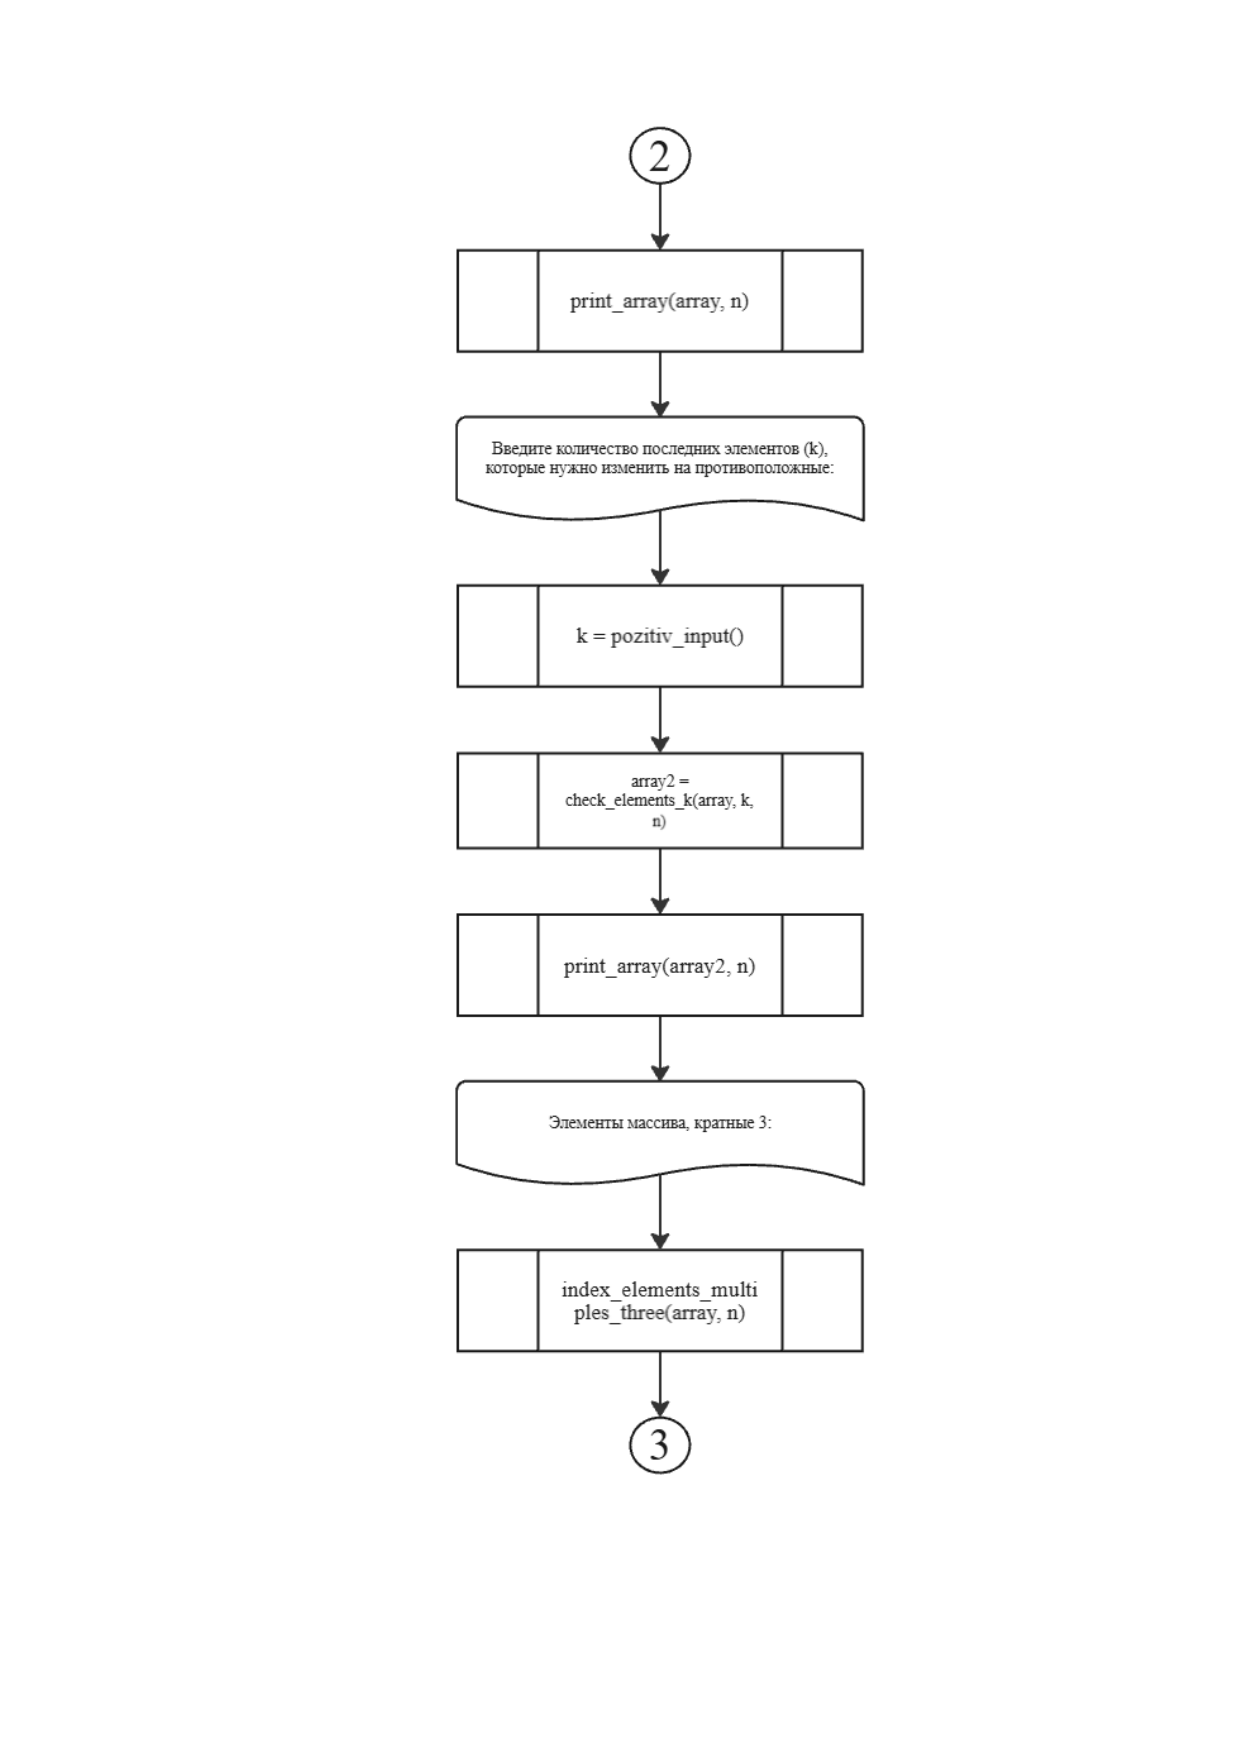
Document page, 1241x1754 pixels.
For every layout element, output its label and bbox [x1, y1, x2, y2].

picture [320, 118, 1083, 1480]
